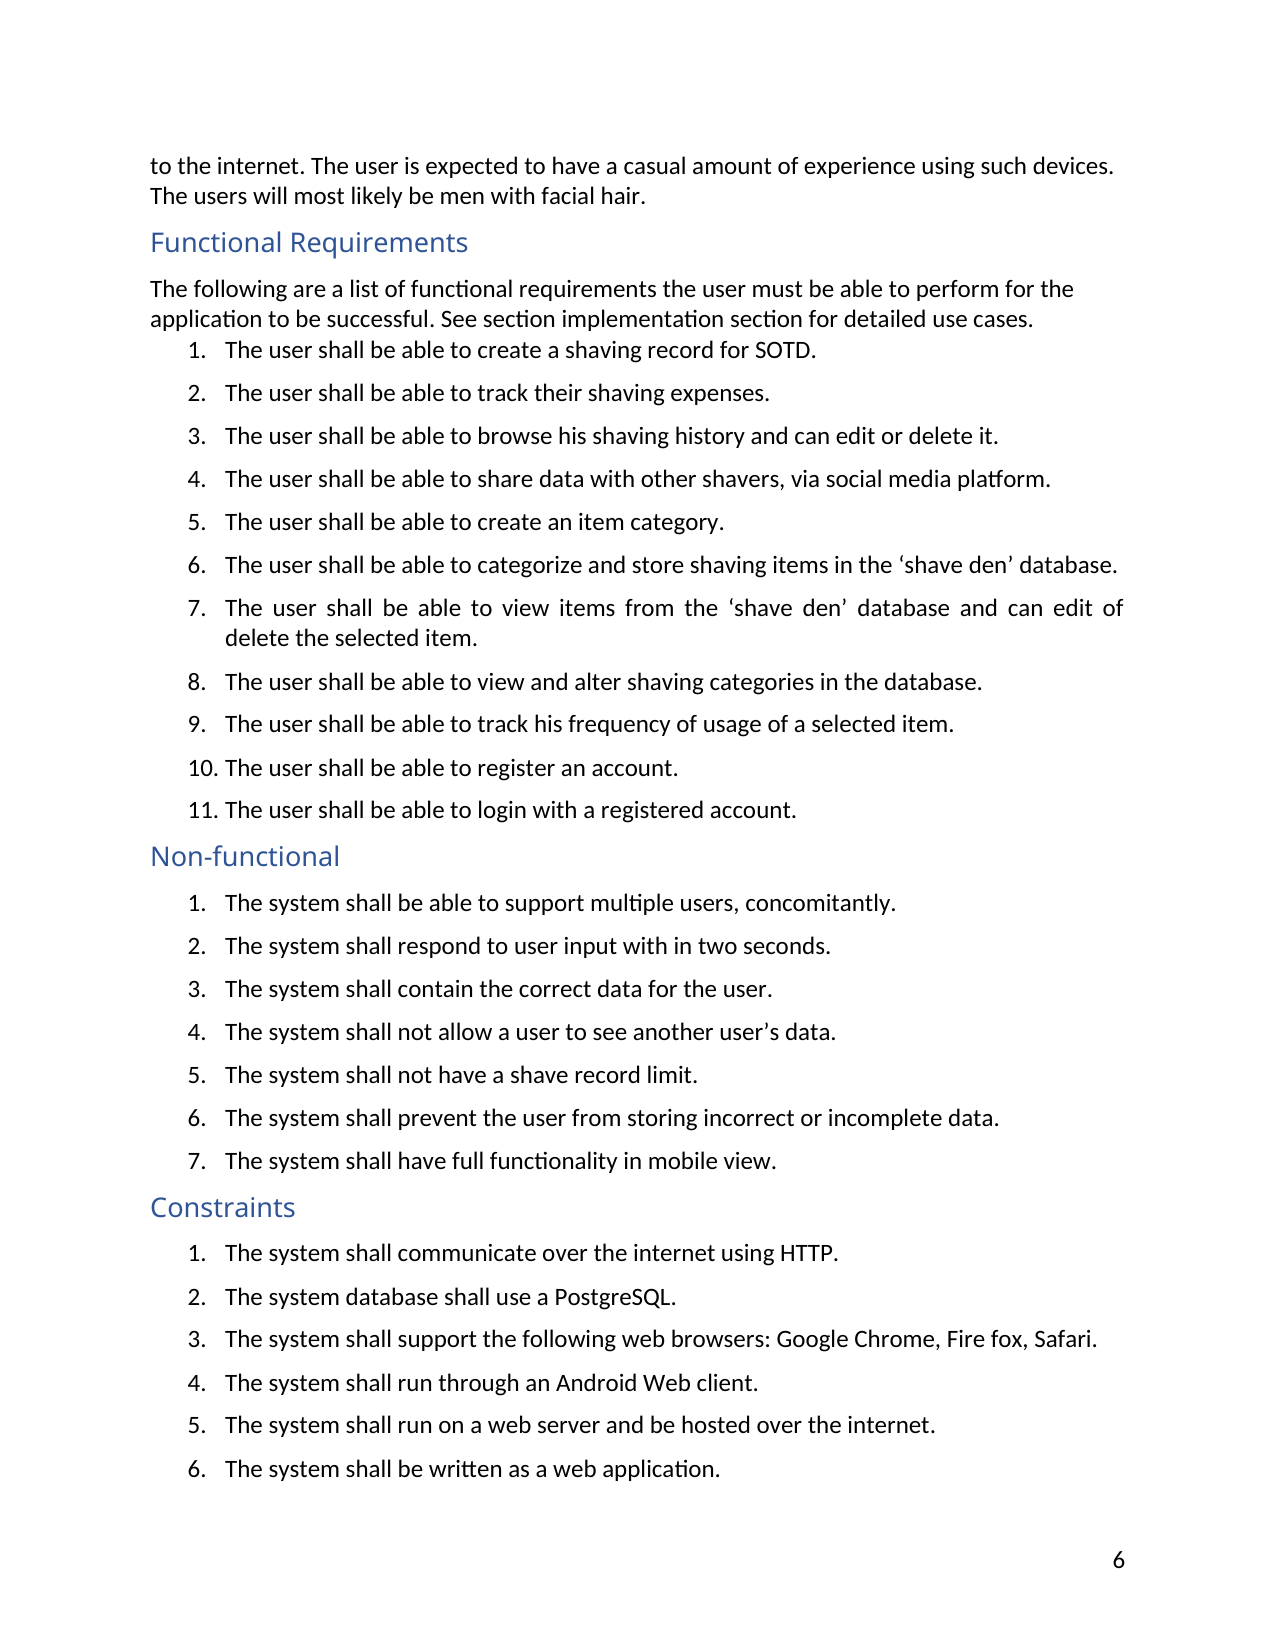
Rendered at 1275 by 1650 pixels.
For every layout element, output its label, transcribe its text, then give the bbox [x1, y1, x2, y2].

list The system shall support the following web browsers: Google Chrome, Fire fox, Safari. [187, 1324, 1125, 1354]
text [150, 150, 1125, 211]
list The user shall be able to register an account. [187, 752, 1125, 782]
list The user shall be able to view and alter shaving categories in the database. [187, 666, 1125, 696]
list The user shall be able to track their shaving expenses. [187, 377, 1125, 407]
list The user shall be able to share data with other shavers, via social media platform. [187, 463, 1125, 493]
subtitle Constraints [150, 1188, 1125, 1225]
list The user shall be able to browse his shaving history and can edit or delete it. [187, 420, 1125, 451]
subtitle Non-functional [150, 838, 1125, 874]
list The user shall be able to create an item category. [187, 506, 1125, 537]
list The system shall be written as a web application. [187, 1453, 1125, 1483]
list The system shall not allow a user to see another user’s data. [187, 1016, 1125, 1047]
list The user shall be able to track his frequency of usage of a selected item. [187, 709, 1125, 739]
list The user shall be able to view items from the ‘shave den’ database and can edit of delete the selected item. [187, 592, 1125, 653]
list The system shall prevent the user from storing incorrect or incomplete data. [187, 1102, 1125, 1133]
list The system shall run through an Android Web client. [187, 1367, 1125, 1397]
list The system shall communicate over the internet using HTTP. [187, 1238, 1125, 1268]
list The system shall be able to support multiple users, concomitantly. [187, 887, 1125, 918]
list The system shall have full functionality in mobile view. [187, 1145, 1125, 1176]
list The system shall contain the correct data for the user. [187, 973, 1125, 1004]
text The following are a list of functional requirements the user must be able to perform for the application to be successful. See section implementation section for detailed use cases. [150, 273, 1125, 334]
subtitle Functional Requirements [150, 223, 1125, 260]
list The user shall be able to categorize and store shaving items in the ‘shave den’ database. [187, 549, 1125, 579]
list The user shall be able to create a shaving record for SOTD. [187, 334, 1125, 364]
list The system shall run on a web server and be hosted over the internet. [187, 1410, 1125, 1440]
list The system shall respond to user input with in two seconds. [187, 930, 1125, 961]
list The system database shall use a PostgreSQL. [187, 1281, 1125, 1311]
list The system shall not have a shave record limit. [187, 1059, 1125, 1090]
list The user shall be able to login with a registered account. [187, 795, 1125, 825]
